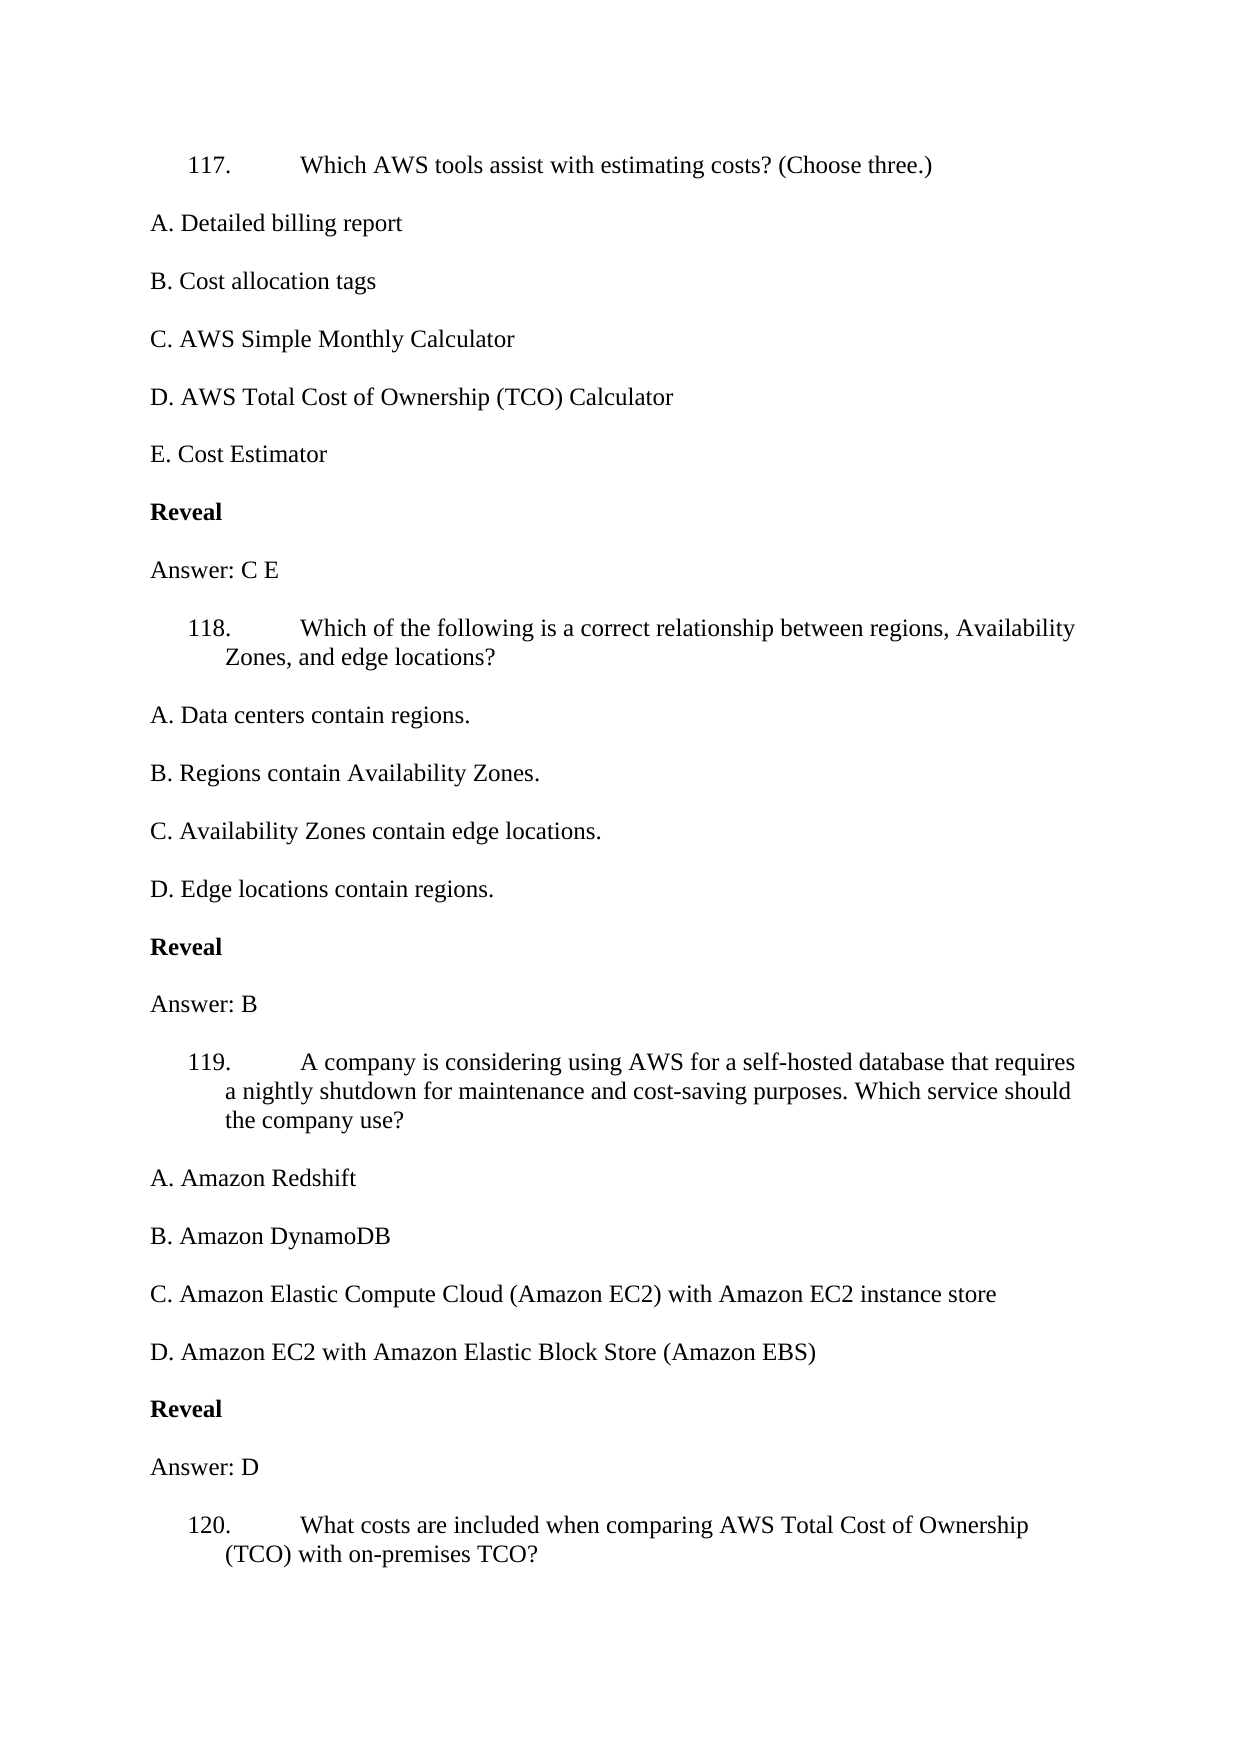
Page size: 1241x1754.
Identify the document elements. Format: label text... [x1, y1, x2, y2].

text A. Amazon Redshift [150, 1163, 1090, 1192]
text B. Amazon DynamoDB [150, 1221, 1090, 1249]
text E. Cost Estimator [150, 439, 1090, 468]
text D. Amazon EC2 with Amazon Elastic Block Store (Amazon EBS) [150, 1337, 1090, 1365]
text C. AWS Simple Monthly Calculator [150, 324, 1090, 352]
text A. Data centers contain regions. [150, 700, 1090, 729]
list Which AWS tools assist with estimating costs? (Choose three.) [187, 150, 1090, 179]
text B. Regions contain Availability Zones. [150, 758, 1090, 787]
list What costs are included when comparing AWS Total Cost of Ownership (TCO) with on-premises TCO? [187, 1510, 1090, 1568]
text D. AWS Total Cost of Ownership (TCO) Calculator [150, 382, 1090, 410]
text D. Edge locations contain regions. [150, 874, 1090, 902]
text Reveal [150, 932, 1090, 960]
text B. Cost allocation tags [150, 266, 1090, 294]
list A company is considering using AWS for a self-hosted database that requires a nightly shutdown for maintenance and cost-saving purposes. Which service should the company use? [187, 1047, 1090, 1134]
text C. Availability Zones contain edge locations. [150, 816, 1090, 844]
text C. Amazon Elastic Compute Cloud (Amazon EC2) with Amazon EC2 instance store [150, 1279, 1090, 1307]
text Reveal [150, 497, 1090, 526]
text A. Detailed billing report [150, 208, 1090, 237]
text Answer: C E [150, 555, 1090, 584]
text Answer: D [150, 1452, 1090, 1481]
text Answer: B [150, 989, 1090, 1018]
text Reveal [150, 1394, 1090, 1423]
list Which of the following is a correct relationship between regions, Availability Zones, and edge locations? [187, 613, 1090, 671]
